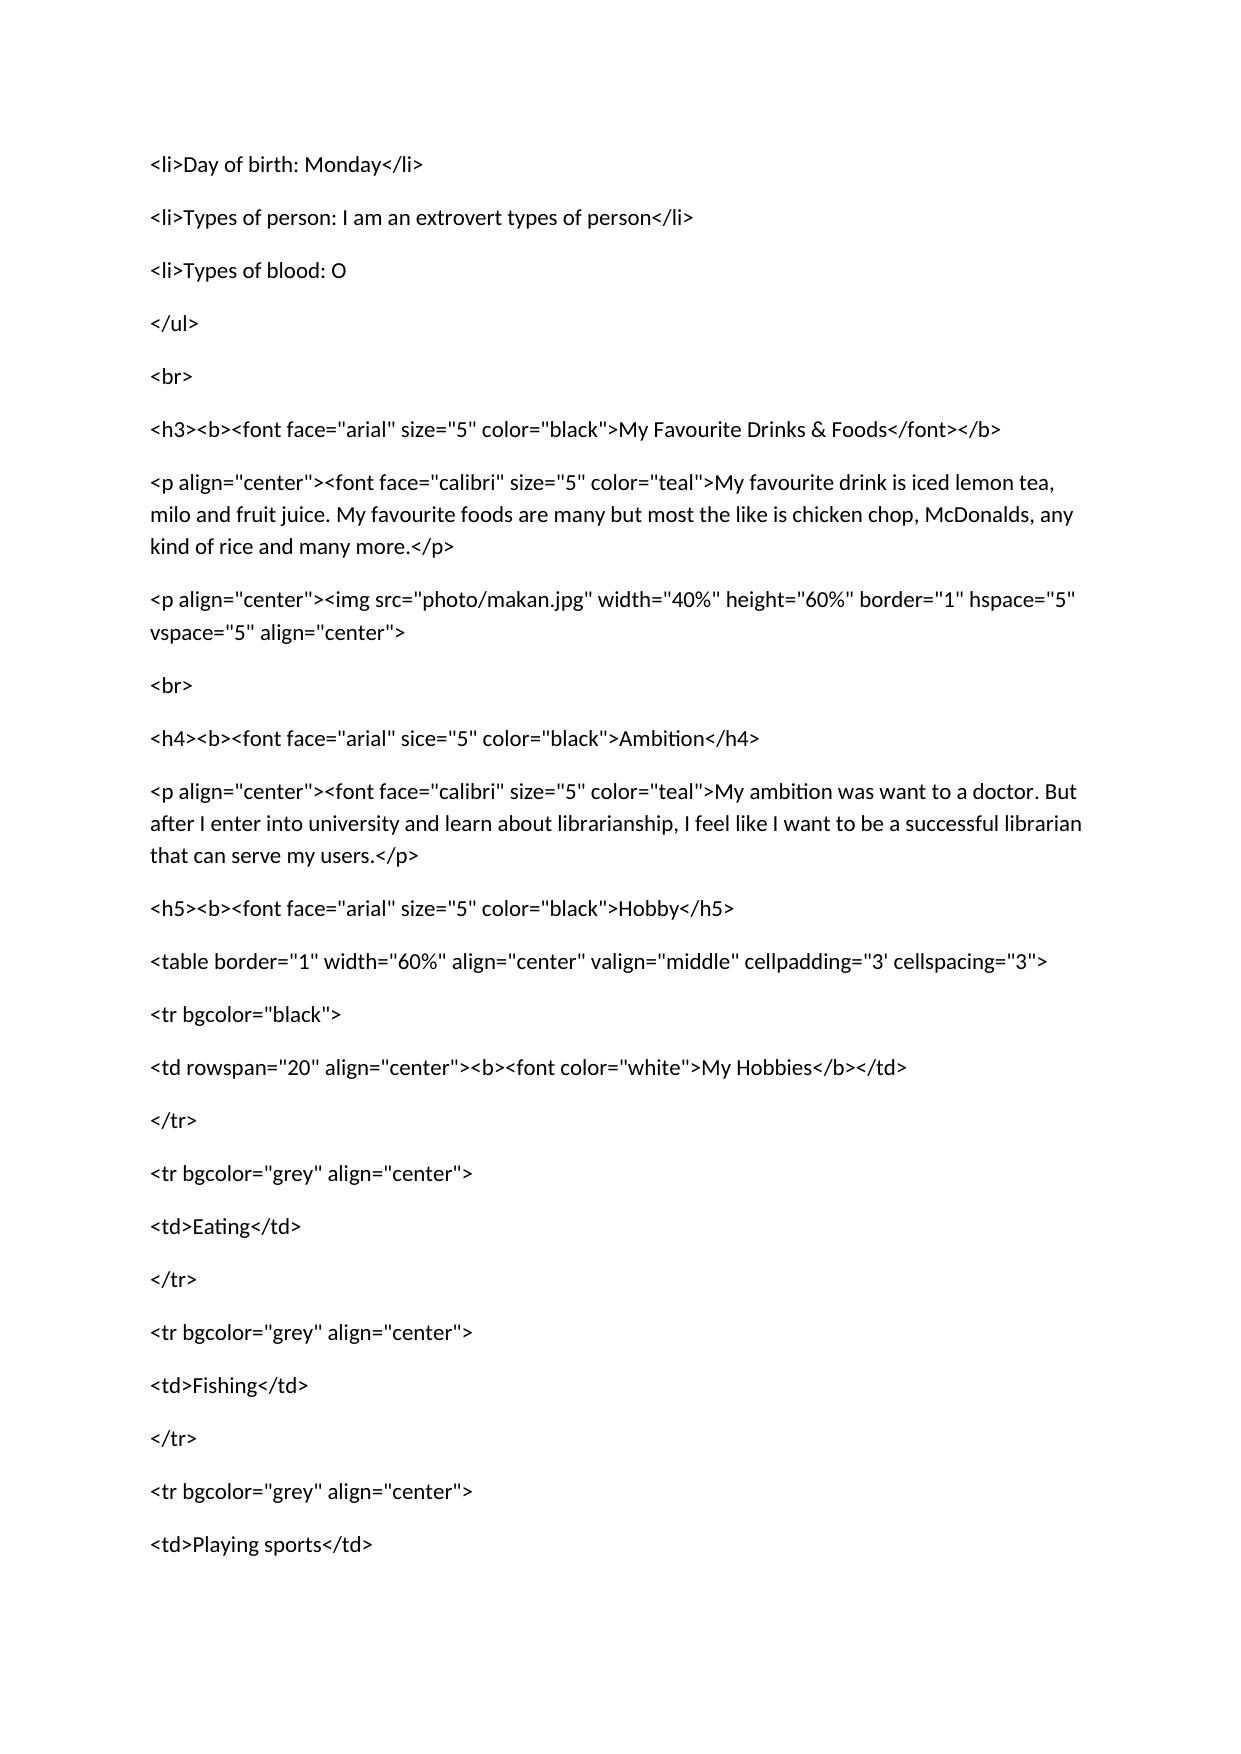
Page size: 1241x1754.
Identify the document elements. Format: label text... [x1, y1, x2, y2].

text <p align="center"><img src="photo/makan.jpg" width="40%" height="60%" border="1" hspace="5" vspace="5" align="center"> [150, 586, 1090, 646]
text <tr bgcolor="grey" align="center"> [150, 1159, 1090, 1187]
text <br> [150, 671, 1090, 699]
text <tr bgcolor="black"> [150, 1000, 1090, 1028]
text <td>Eating</td> [150, 1212, 1090, 1240]
text <td>Playing sports</td> [150, 1530, 1090, 1558]
text <td rowspan="20" align="center"><b><font color="white">My Hobbies</b></td> [150, 1053, 1090, 1081]
text <tr bgcolor="grey" align="center"> [150, 1477, 1090, 1505]
text <h5><b><font face="arial" size="5" color="black">Hobby</h5> [150, 894, 1090, 922]
text <p align="center"><font face="calibri" size="5" color="teal">My ambition was want to a doctor. But after I enter into university and learn about librarianship, I feel like I want to be a successful librarian that can serve my users.</p> [150, 777, 1090, 869]
text <h4><b><font face="arial" sice="5" color="black">Ambition</h4> [150, 724, 1090, 752]
text </tr> [150, 1106, 1090, 1134]
text <li>Types of blood: O [150, 256, 1090, 284]
text <p align="center"><font face="calibri" size="5" color="teal">My favourite drink is iced lemon tea, milo and fruit juice. My favourite foods are many but most the like is chicken chop, McDonalds, any kind of rice and many more.</p> [150, 468, 1090, 561]
text <li>Day of birth: Monday</li> [150, 150, 1090, 178]
text <table border="1" width="60%" align="center" valign="middle" cellpadding="3' cellspacing="3"> [150, 947, 1090, 975]
text <h3><b><font face="arial" size="5" color="black">My Favourite Drinks & Foods</font></b> [150, 415, 1090, 443]
text <li>Types of person: I am an extrovert types of person</li> [150, 203, 1090, 231]
text <tr bgcolor="grey" align="center"> [150, 1318, 1090, 1346]
text </tr> [150, 1265, 1090, 1293]
text <td>Fishing</td> [150, 1371, 1090, 1399]
text <br> [150, 362, 1090, 390]
text </ul> [150, 309, 1090, 337]
text </tr> [150, 1424, 1090, 1452]
